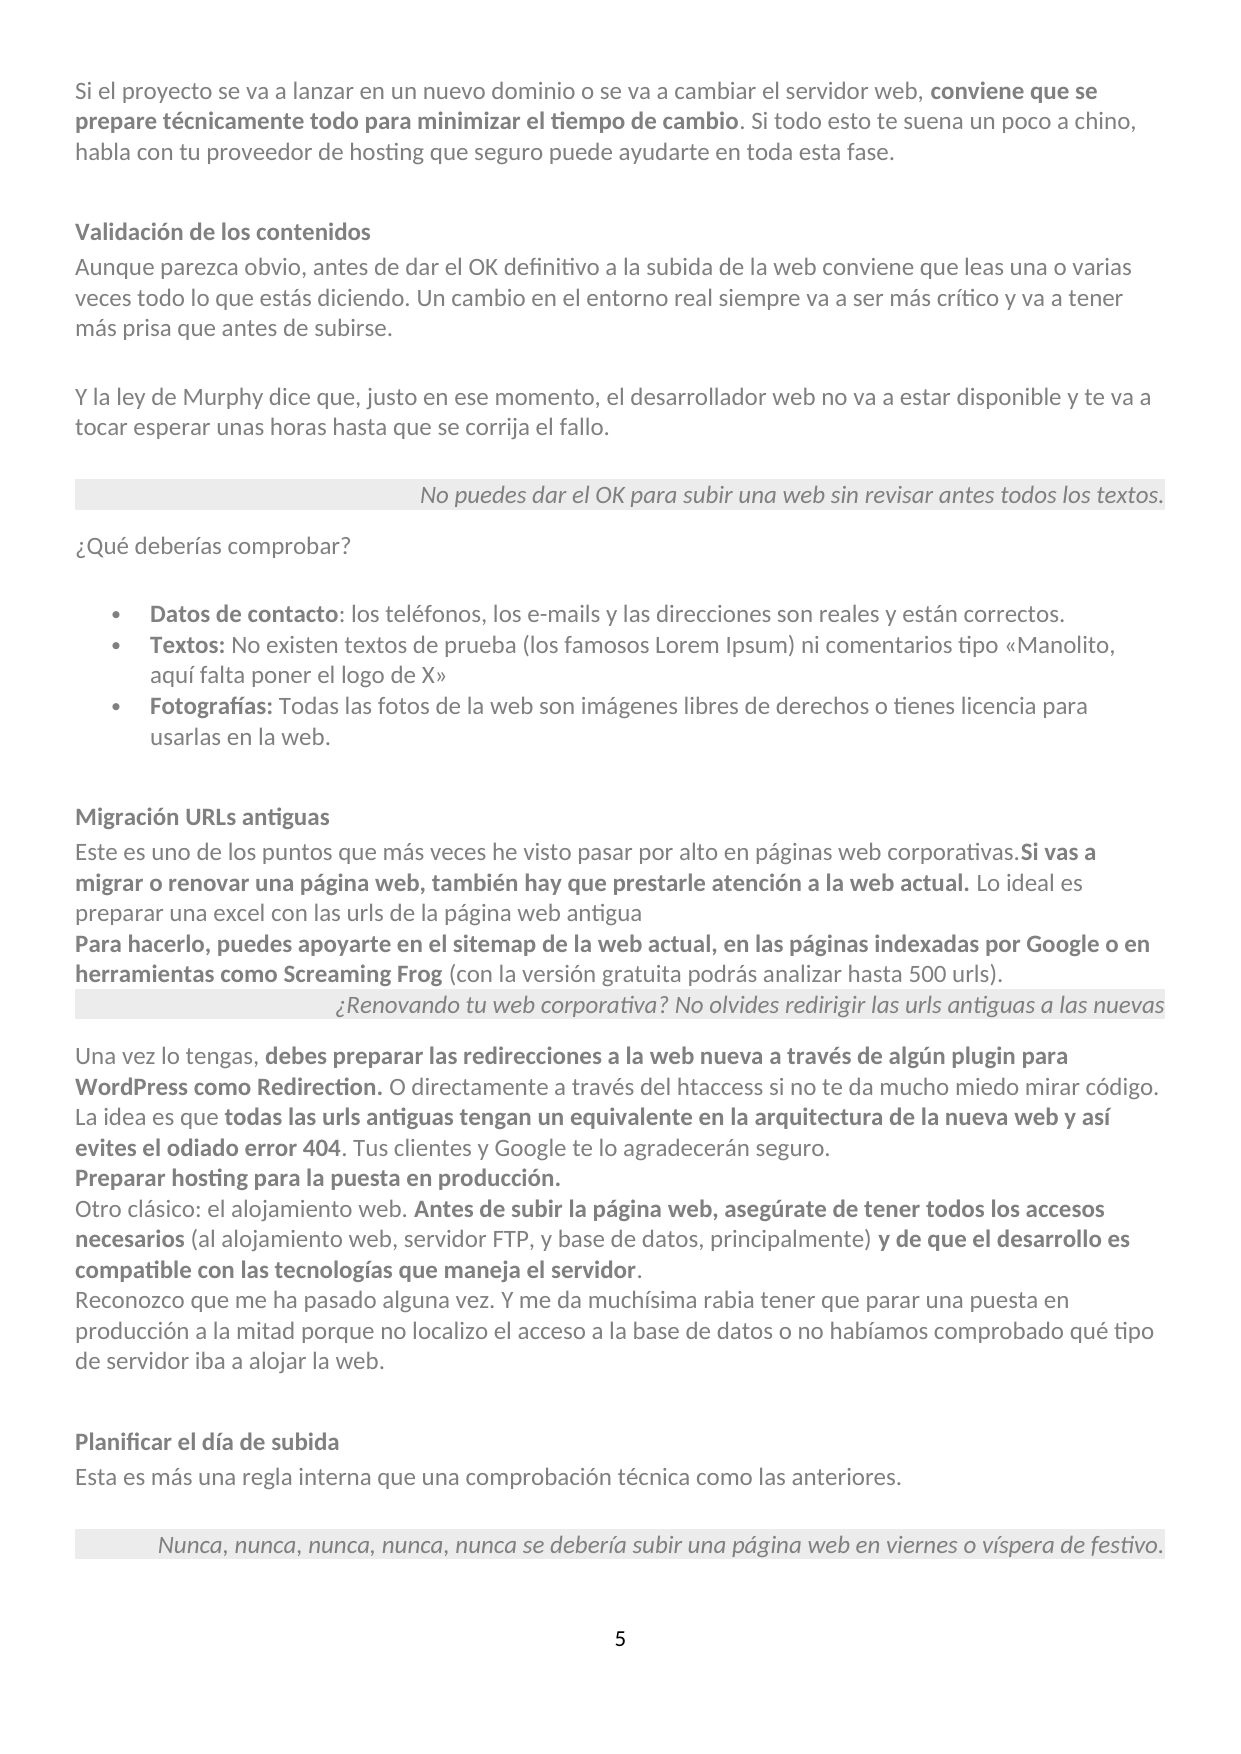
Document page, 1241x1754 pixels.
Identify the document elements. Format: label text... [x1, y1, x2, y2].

text Nunca, nunca, nunca, nunca, nunca se debería subir una página web en viernes o víspera de festivo. [75, 1529, 1165, 1559]
text Una vez lo tengas, debes preparar las redirecciones a la web nueva a través de algún plugin para WordPress como Redirection. O directamente a través del htaccess si no te da mucho miedo mirar código. [75, 1040, 1165, 1101]
text Aunque parezca obvio, antes de dar el OK definitivo a la subida de la web conviene que leas una o varias veces todo lo que estás diciendo. Un cambio en el entorno real siempre va a ser más crítico y va a tener más prisa que antes de subirse. [75, 252, 1165, 343]
text Y la ley de Murphy dice que, justo en ese momento, el desarrollador web no va a estar disponible y te va a tocar esperar unas horas hasta que se corrija el fallo. [75, 381, 1165, 442]
subtitle Planificar el día de subida [75, 1426, 1165, 1456]
text Reconozco que me ha pasado alguna vez. Y me da muchísima rabia tener que parar una puesta en producción a la mitad porque no localizo el acceso a la base de datos o no habíamos comprobado qué tipo de servidor iba a alojar la web. [75, 1284, 1165, 1376]
list Datos de contacto: los teléfonos, los e-mails y las direcciones son reales y están correctos. [112, 598, 1165, 629]
text ¿Renovando tu web corporativa? No olvides redirigir las urls antiguas a las nuevas [75, 989, 1165, 1019]
subtitle Migración URLs antiguas [75, 801, 1165, 832]
text Preparar hosting para la puesta en producción. [75, 1162, 1165, 1193]
text ¿Qué deberías comprobar? [75, 531, 1165, 561]
text Otro clásico: el alojamiento web. Antes de subir la página web, asegúrate de tener todos los accesos necesarios (al alojamiento web, servidor FTP, y base de datos, principalmente) y de que el desarrollo es compatible con las tecnologías que maneja el servidor. [75, 1193, 1165, 1284]
list Textos: No existen textos de prueba (los famosos Lorem Ipsum) ni comentarios tipo «Manolito, aquí falta poner el logo de X» [112, 629, 1165, 690]
text Para hacerlo, puedes apoyarte en el sitemap de la web actual, en las páginas indexadas por Google o en herramientas como Screaming Frog (con la versión gratuita podrás analizar hasta 500 urls). [75, 928, 1165, 989]
list Fotografías: Todas las fotos de la web son imágenes libres de derechos o tienes licencia para usarlas en la web. [112, 690, 1165, 751]
text No puedes dar el OK para subir una web sin revisar antes todos los textos. [75, 479, 1165, 510]
subtitle Validación de los contenidos [75, 217, 1165, 247]
text Si el proyecto se va a lanzar en un nuevo dominio o se va a cambiar el servidor web, conviene que se prepare técnicamente todo para minimizar el tiempo de cambio. Si todo esto te suena un poco a chino, habla con tu proveedor de hosting que seguro puede ayudarte en toda esta fase. [75, 75, 1165, 167]
text Esta es más una regla interna que una comprobación técnica como las anteriores. [75, 1461, 1165, 1491]
text La idea es que todas las urls antiguas tengan un equivalente en la arquitectura de la nueva web y así evites el odiado error 404. Tus clientes y Google te lo agradecerán seguro. [75, 1101, 1165, 1162]
text Este es uno de los puntos que más veces he visto pasar por alto en páginas web corporativas.Si vas a migrar o renovar una página web, también hay que prestarle atención a la web actual. Lo ideal es preparar una excel con las urls de la página web antigua [75, 836, 1165, 928]
